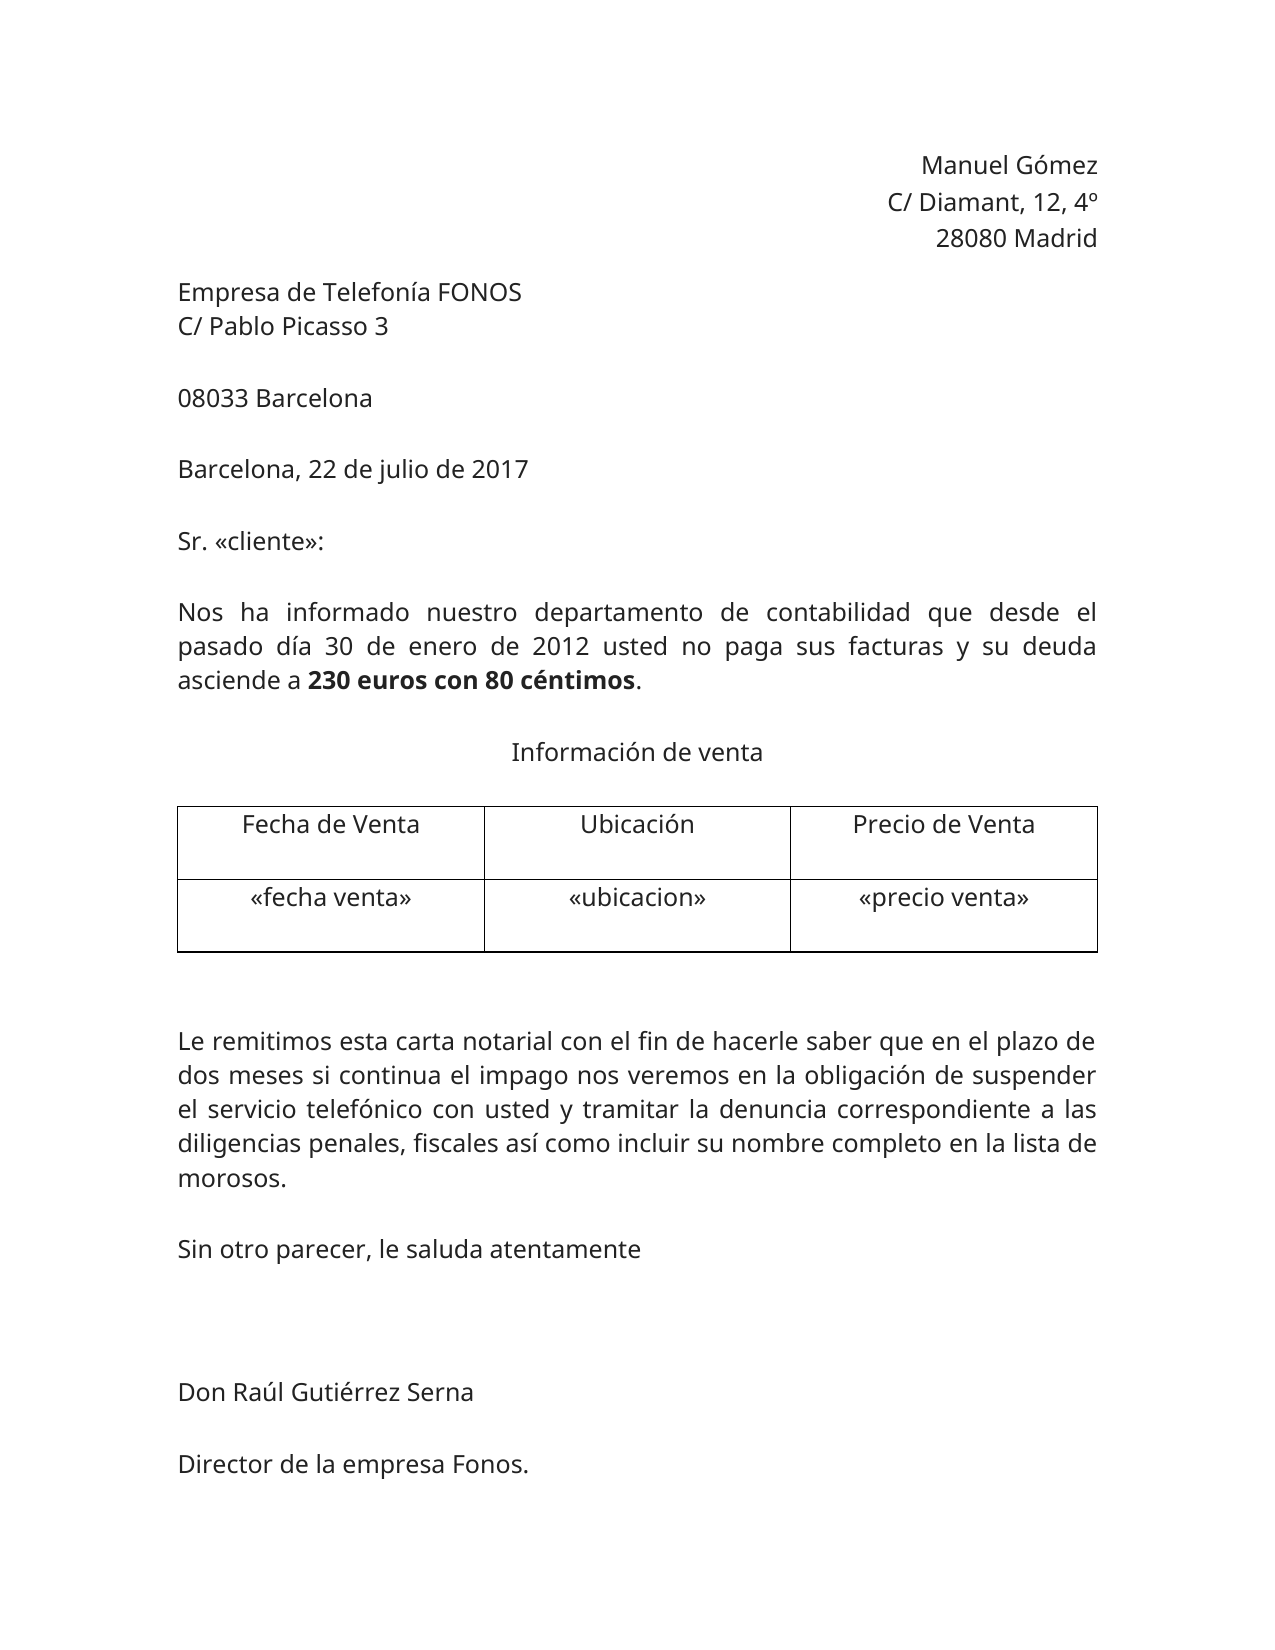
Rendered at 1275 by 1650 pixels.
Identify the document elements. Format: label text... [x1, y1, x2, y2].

text Sin otro parecer, le saluda atentamente [177, 1232, 1098, 1266]
text Barcelona, 22 de julio de 2017 [177, 452, 1098, 486]
text Sr. «cliente»: [177, 523, 1098, 557]
text Información de venta [177, 734, 1098, 769]
text Don Raúl Gutiérrez Serna [177, 1375, 1098, 1409]
text Nos ha informado nuestro departamento de contabilidad que desde el pasado día 30 de enero de 2012 usted no paga sus facturas y su deuda asciende a 230 euros con 80 céntimos. [177, 595, 1098, 697]
table_cell «ubicacion» [485, 880, 790, 951]
text 08033 Barcelona [177, 380, 1098, 414]
table_cell «precio venta» [791, 880, 1097, 951]
text Director de la empresa Fonos. [177, 1446, 1098, 1481]
text Le remitimos esta carta notarial con el fin de hacerle saber que en el plazo de dos meses si continua el impago nos veremos en la obligación de suspender el servicio telefónico con usted y tramitar la denuncia correspondiente a las diligencias penales, fiscales así como incluir su nombre completo en la lista de morosos. [177, 1024, 1098, 1194]
table_header Precio de Venta [791, 807, 1097, 879]
text Manuel Gómez C/ Diamant, 12, 4º 28080 Madrid [177, 148, 1098, 255]
table_header Fecha de Venta [178, 807, 484, 879]
table_cell «fecha venta» [178, 880, 484, 951]
text Empresa de Telefonía FONOS C/ Pablo Picasso 3 [177, 274, 1098, 343]
table_header Ubicación [485, 807, 790, 879]
